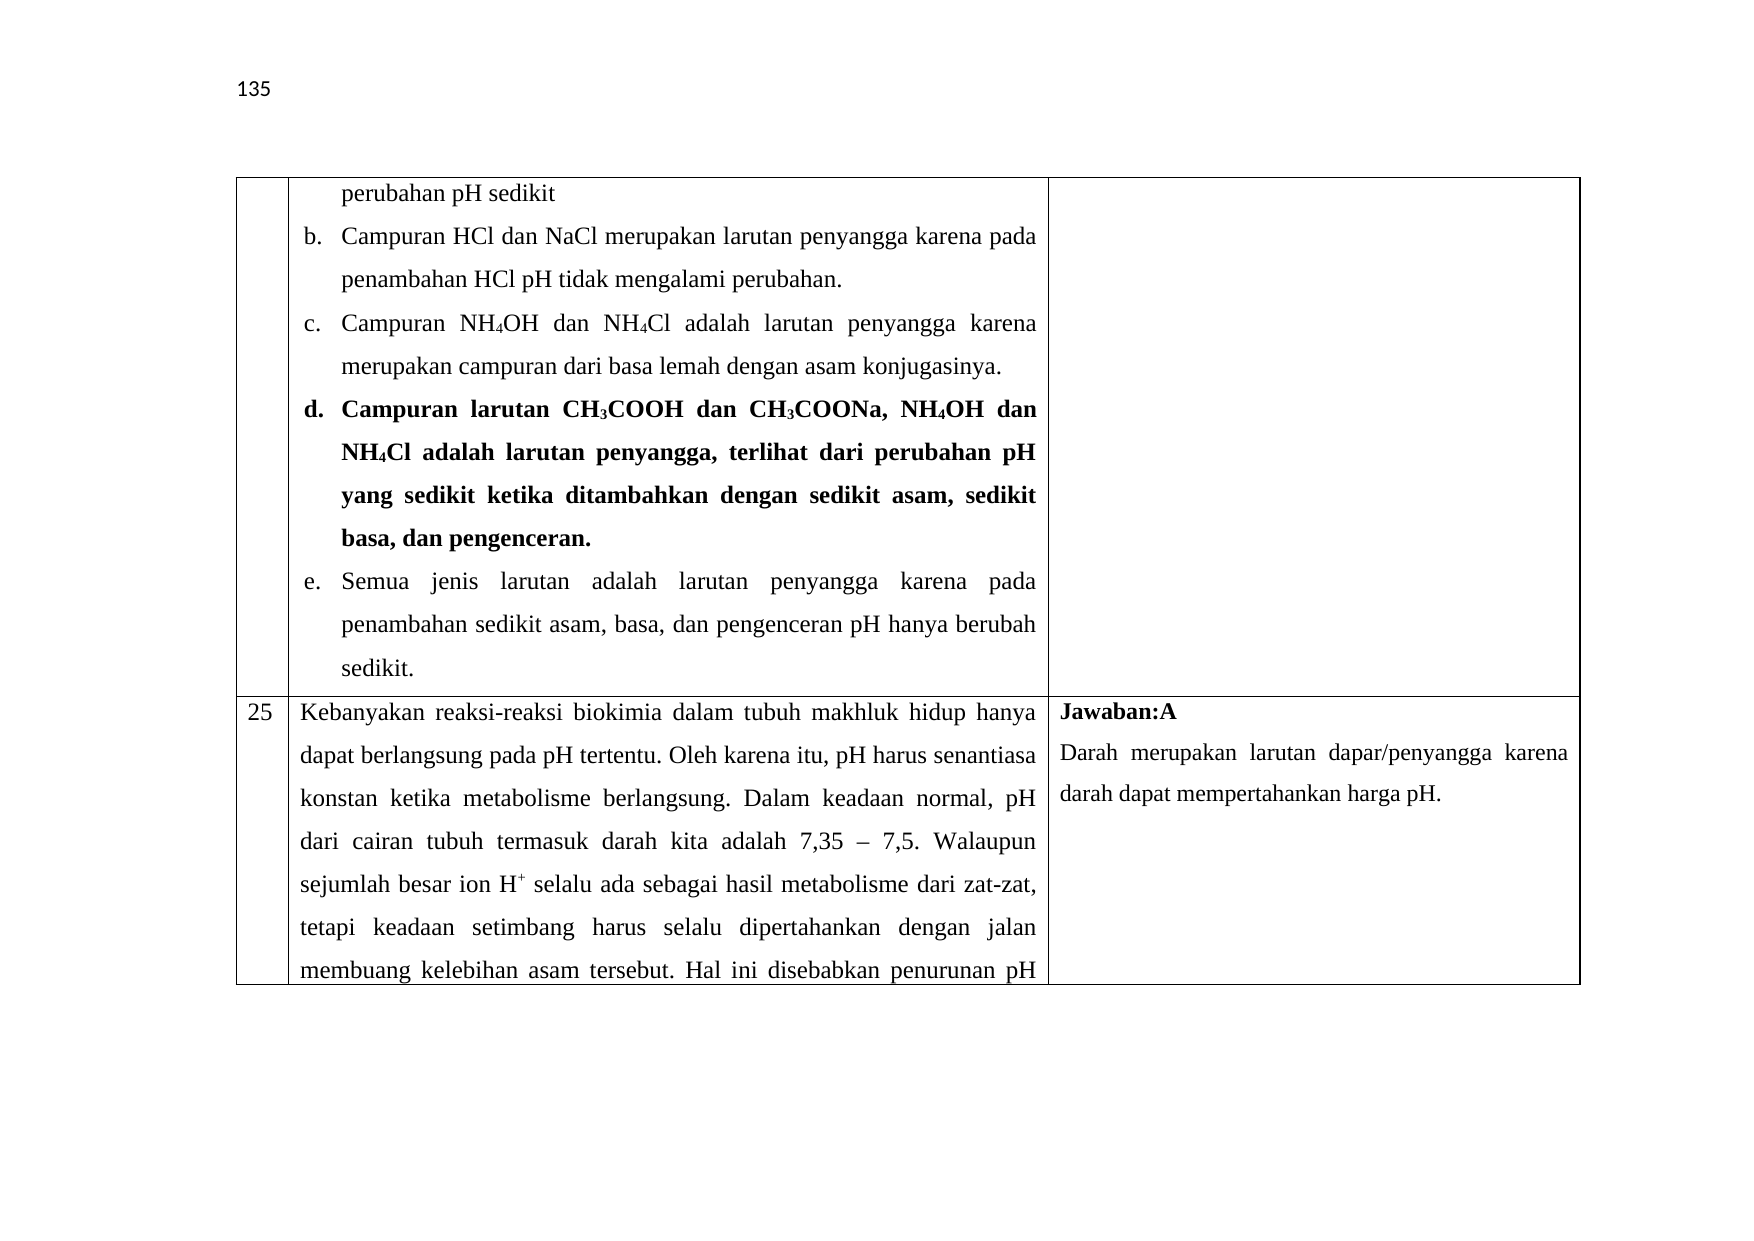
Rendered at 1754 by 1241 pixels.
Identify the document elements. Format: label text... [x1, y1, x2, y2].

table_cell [289, 178, 1048, 696]
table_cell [1049, 697, 1579, 984]
table_cell 24 [237, 178, 288, 696]
table_cell 25 [237, 697, 288, 984]
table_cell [1049, 178, 1579, 696]
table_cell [289, 697, 1048, 984]
